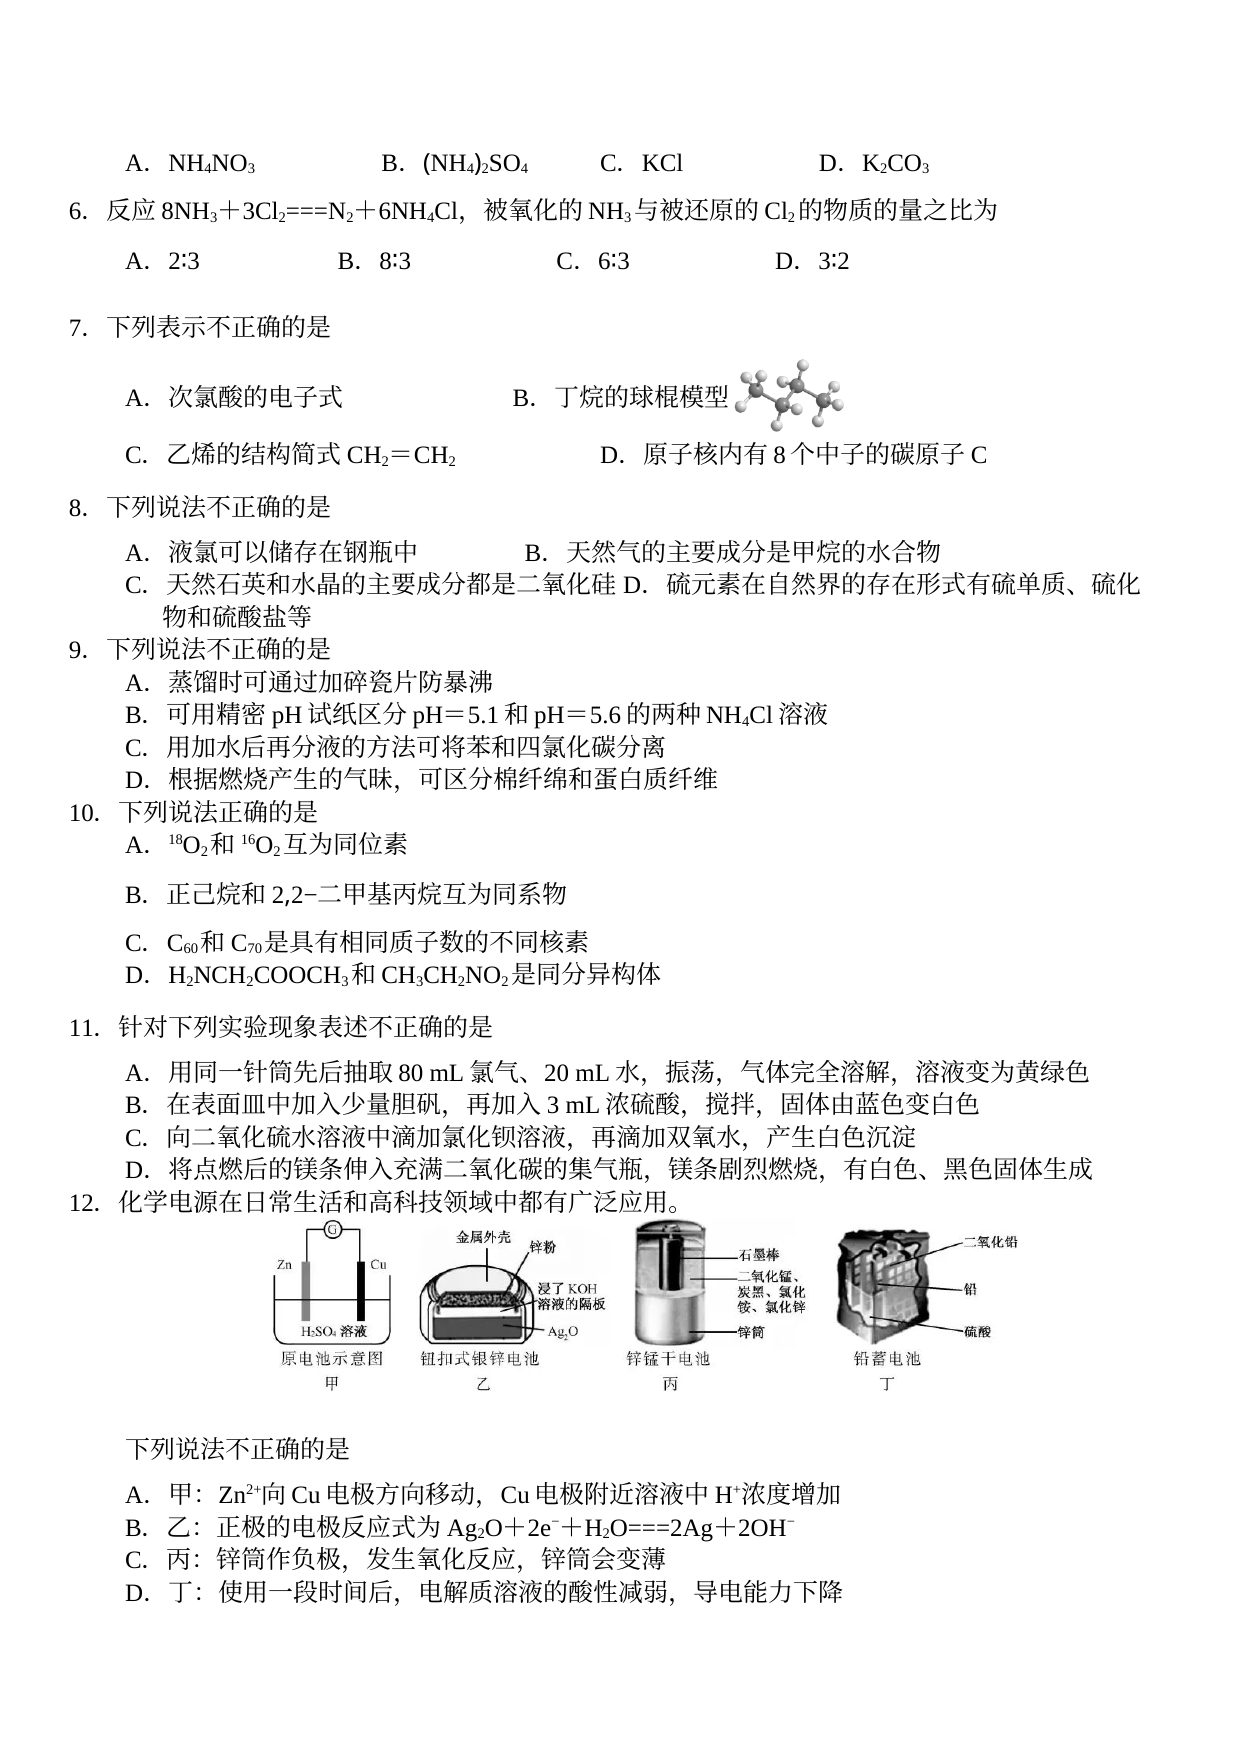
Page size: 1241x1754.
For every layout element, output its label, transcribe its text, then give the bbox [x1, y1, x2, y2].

text 8．下列说法不正确的是 [69, 471, 1165, 536]
text 12．化学电源在日常生活和高科技领域中都有广泛应用。 [69, 1186, 1165, 1219]
text D．H2NCH2COOCH3和CH3CH2NO2是同分异构体 [125, 959, 1165, 991]
text A．18O2和16O2互为同位素 [125, 829, 1165, 861]
text 9．下列说法不正确的是 [69, 634, 1165, 666]
text A．甲：Zn2+向Cu电极方向移动，Cu电极附近溶液中H+浓度增加 [125, 1479, 1165, 1511]
text A．NH4NO3 B．(NH4)2SO4 C．KCl D．K2CO3 [125, 129, 1165, 194]
text 7．下列表示不正确的是 [69, 292, 1165, 357]
text A．次氯酸的电子式 B．丁烷的球棍模型 [125, 357, 1165, 439]
text 6．反应8NH3＋3Cl2N2＋6NH4Cl，被氧化的NH3与被还原的Cl2的物质的量之比为 [69, 194, 1165, 227]
text D．将点燃后的镁条伸入充满二氧化碳的集气瓶，镁条剧烈燃烧，有白色、黑色固体生成 [125, 1154, 1190, 1186]
text B．在表面皿中加入少量胆矾，再加入3 mL浓硫酸，搅拌，固体由蓝色变白色 [125, 1089, 1165, 1121]
text C．天然石英和水晶的主要成分都是二氧化硅 D．硫元素在自然界的存在形式有硫单质、硫化物和硫酸盐等 [125, 569, 1165, 634]
text C．用加水后再分液的方法可将苯和四氯化碳分离 [125, 731, 1165, 764]
text C．向二氧化硫水溶液中滴加氯化钡溶液，再滴加双氧水，产生白色沉淀 [125, 1121, 1165, 1154]
text A．用同一针筒先后抽取80 mL氯气、20 mL水，振荡，气体完全溶解，溶液变为黄绿色 [125, 1056, 1190, 1089]
text 11．针对下列实验现象表述不正确的是 [69, 991, 1165, 1056]
text A．蒸馏时可通过加碎瓷片防暴沸 [125, 666, 1165, 699]
text C．丙：锌筒作负极，发生氧化反应，锌筒会变薄 [125, 1544, 1165, 1576]
text 下列说法不正确的是 [125, 1414, 1165, 1479]
text B．可用精密pH试纸区分pH＝5.1和pH＝5.6的两种NH4Cl溶液 [125, 699, 1165, 731]
text A．2∶3 B．8∶3 C．6∶3 D．3∶2 [125, 227, 1165, 292]
text 10．下列说法正确的是 [69, 796, 1165, 829]
picture [272, 1218, 1018, 1391]
text B．乙：正极的电极反应式为Ag2O＋2e−＋H2O2Ag＋2OH− [125, 1511, 1165, 1544]
text D．丁：使用一段时间后，电解质溶液的酸性减弱，导电能力下降 [125, 1576, 1165, 1609]
text B．正己烷和2,2−二甲基丙烷互为同系物 [125, 861, 1165, 926]
text C．C60和C70是具有相同质子数的不同核素 [125, 926, 1165, 959]
text C．乙烯的结构简式CH2＝CH2 D．原子核内有8个中子的碳原子C [125, 439, 1165, 471]
text A．液氯可以储存在钢瓶中 B．天然气的主要成分是甲烷的水合物 [125, 536, 1165, 569]
text D．根据燃烧产生的气昧，可区分棉纤绵和蛋白质纤维 [125, 764, 1165, 796]
picture [729, 356, 848, 434]
